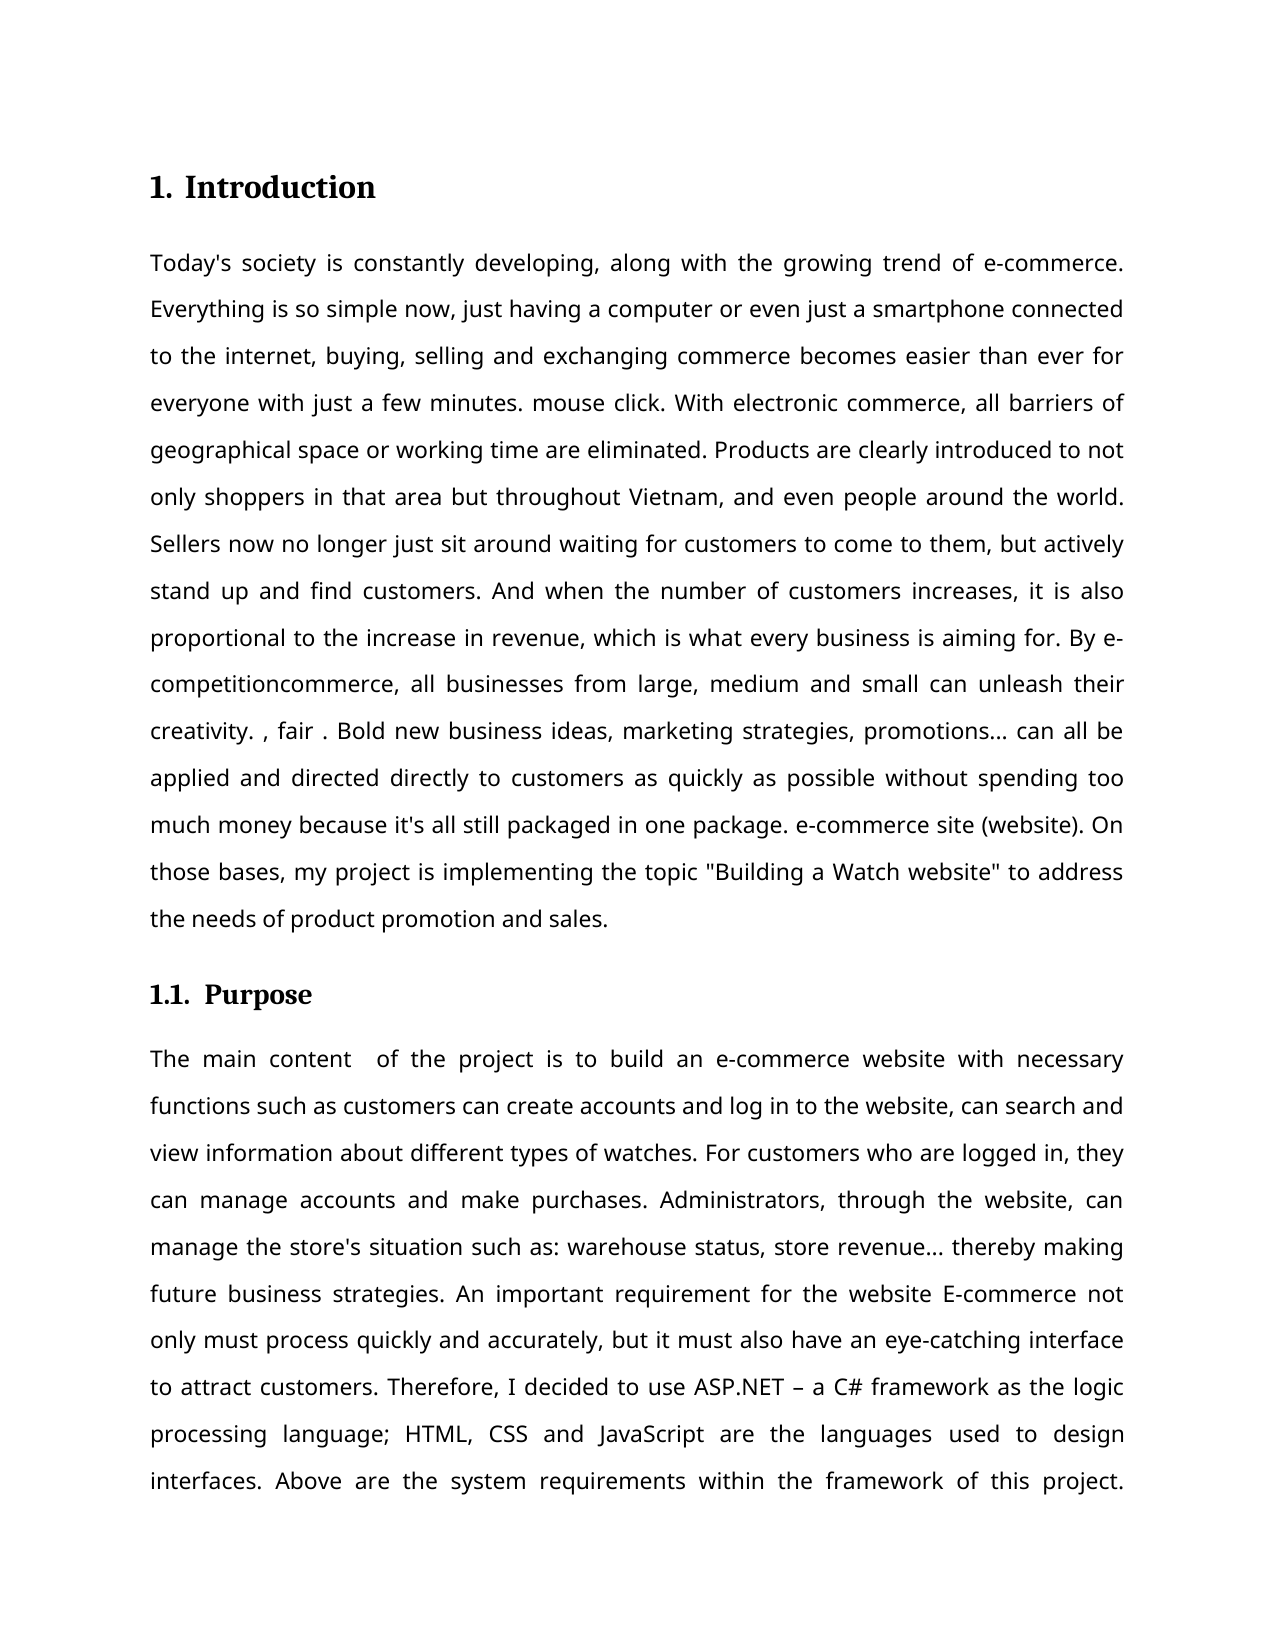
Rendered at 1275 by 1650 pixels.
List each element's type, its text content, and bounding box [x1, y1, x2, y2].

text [150, 1043, 1125, 1496]
subtitle Purpose [150, 978, 1148, 1012]
text Today's society is constantly developing, along with the growing trend of e-commerce. Everything is so simple now, just having a computer or even just a smartphone connected to the internet, buying, selling and exchanging commerce becomes easier than ever for everyone with just a few minutes. mouse click. With electronic commerce, all barriers of geographical space or working time are eliminated. Products are clearly introduced to not only shoppers in that area but throughout Vietnam, and even people around the world. Sellers now no longer just sit around waiting for customers to come to them, but actively stand up and find customers. And when the number of customers increases, it is also proportional to the increase in revenue, which is what every business is aiming for. By e-competitioncommerce, all businesses from large, medium and small can unleash their creativity. , fair . Bold new business ideas, marketing strategies, promotions... can all be applied and directed directly to customers as quickly as possible without spending too much money because it's all still packaged in one package. e-commerce site (website). On those bases, my project is implementing the topic "Building a Watch website" to address the needs of product promotion and sales. [150, 246, 1125, 934]
subtitle Introduction [150, 168, 1148, 206]
